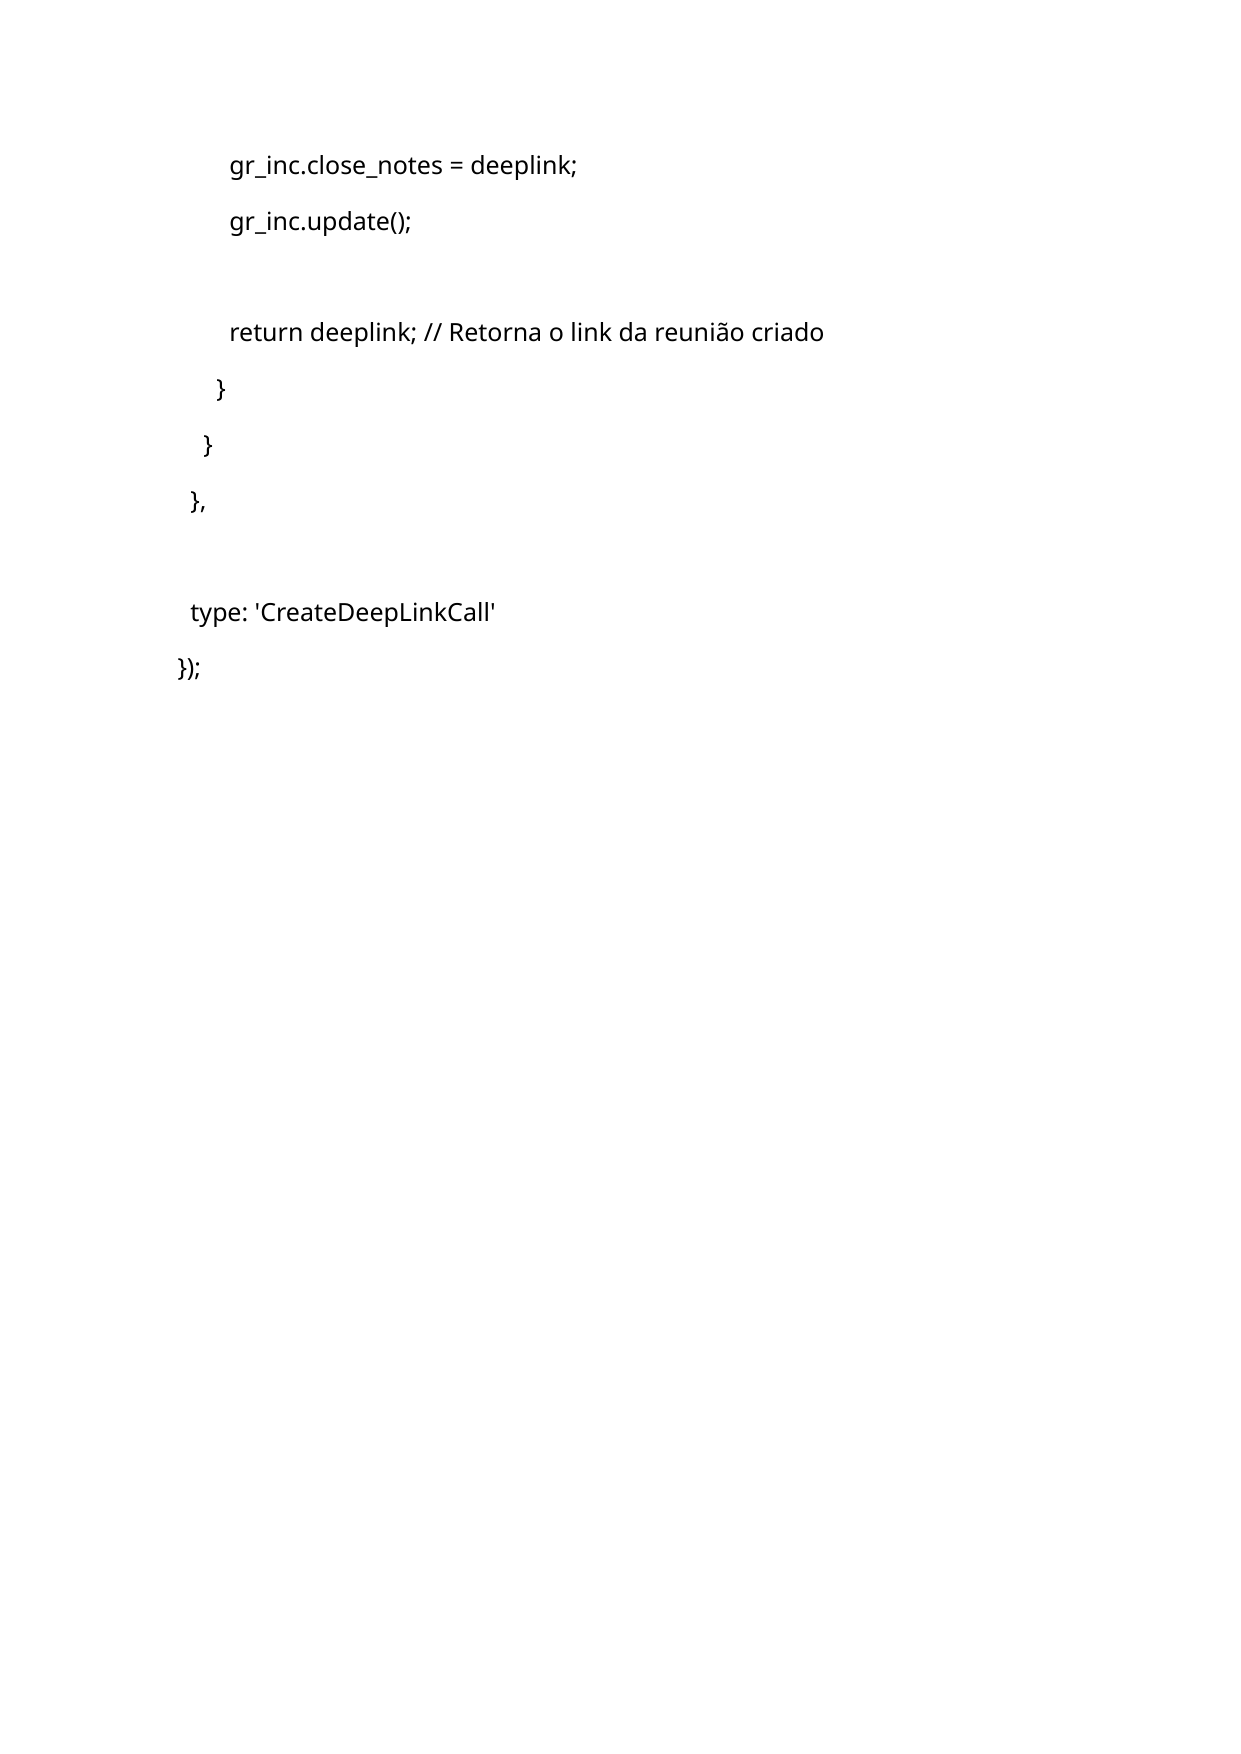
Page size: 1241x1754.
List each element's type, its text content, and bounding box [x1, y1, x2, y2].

text return deeplink; // Retorna o link da reunião criado [177, 315, 1063, 349]
text } [177, 427, 1063, 461]
text type: 'CreateDeepLinkCall' [177, 594, 1063, 628]
text } [177, 371, 1063, 405]
text }); [177, 650, 1063, 684]
text gr_inc.update(); [177, 203, 1063, 237]
text }, [177, 483, 1063, 517]
text gr_inc.close_notes = deeplink; [177, 148, 1063, 182]
